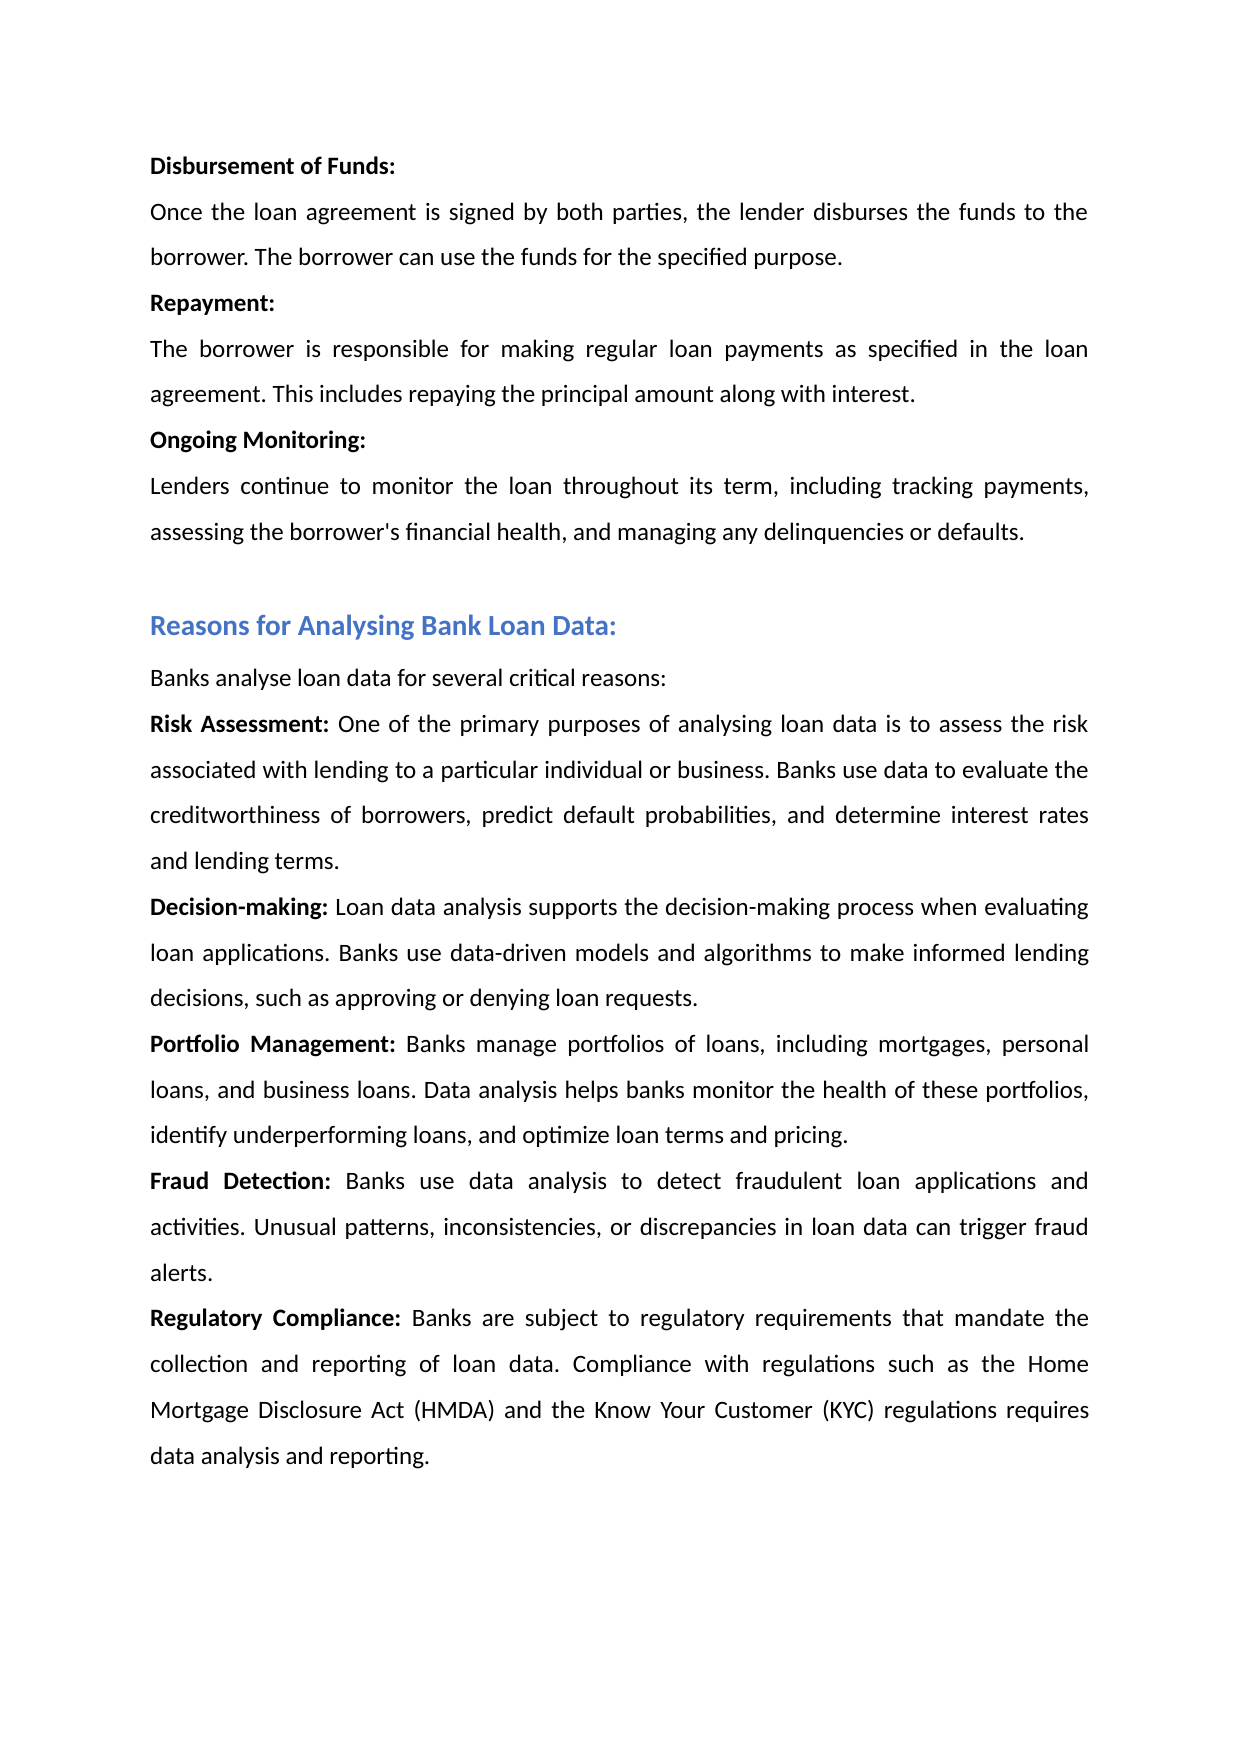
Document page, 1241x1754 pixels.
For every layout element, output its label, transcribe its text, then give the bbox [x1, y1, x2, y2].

text Repayment: [150, 287, 1090, 318]
text Portfolio Management: Banks manage portfolios of loans, including mortgages, personal loans, and business loans. Data analysis helps banks monitor the health of these portfolios, identify underperforming loans, and optimize loan terms and pricing. [150, 1028, 1090, 1150]
text Lenders continue to monitor the loan throughout its term, including tracking payments, assessing the borrower's financial health, and managing any delinquencies or defaults. [150, 470, 1090, 546]
text Reasons for Analysing Bank Loan Data: [150, 607, 1090, 643]
text Decision-making: Loan data analysis supports the decision-making process when evaluating loan applications. Banks use data-driven models and algorithms to make informed lending decisions, such as approving or denying loan requests. [150, 891, 1090, 1013]
text Once the loan agreement is signed by both parties, the lender disburses the funds to the borrower. The borrower can use the funds for the specified purpose. [150, 196, 1090, 272]
text Ongoing Monitoring: [150, 424, 1090, 455]
text Risk Assessment: One of the primary purposes of analysing loan data is to assess the risk associated with lending to a particular individual or business. Banks use data to evaluate the creditworthiness of borrowers, predict default probabilities, and determine interest rates and lending terms. [150, 708, 1090, 876]
text Banks analyse loan data for several critical reasons: [150, 662, 1090, 693]
text The borrower is responsible for making regular loan payments as specified in the loan agreement. This includes repaying the principal amount along with interest. [150, 333, 1090, 409]
text Regulatory Compliance: Banks are subject to regulatory requirements that mandate the collection and reporting of loan data. Compliance with regulations such as the Home Mortgage Disclosure Act (HMDA) and the Know Your Customer (KYC) regulations requires data analysis and reporting. [150, 1303, 1090, 1470]
text Disbursement of Funds: [150, 150, 1090, 181]
text Fraud Detection: Banks use data analysis to detect fraudulent loan applications and activities. Unusual patterns, inconsistencies, or discrepancies in loan data can trigger fraud alerts. [150, 1165, 1090, 1287]
